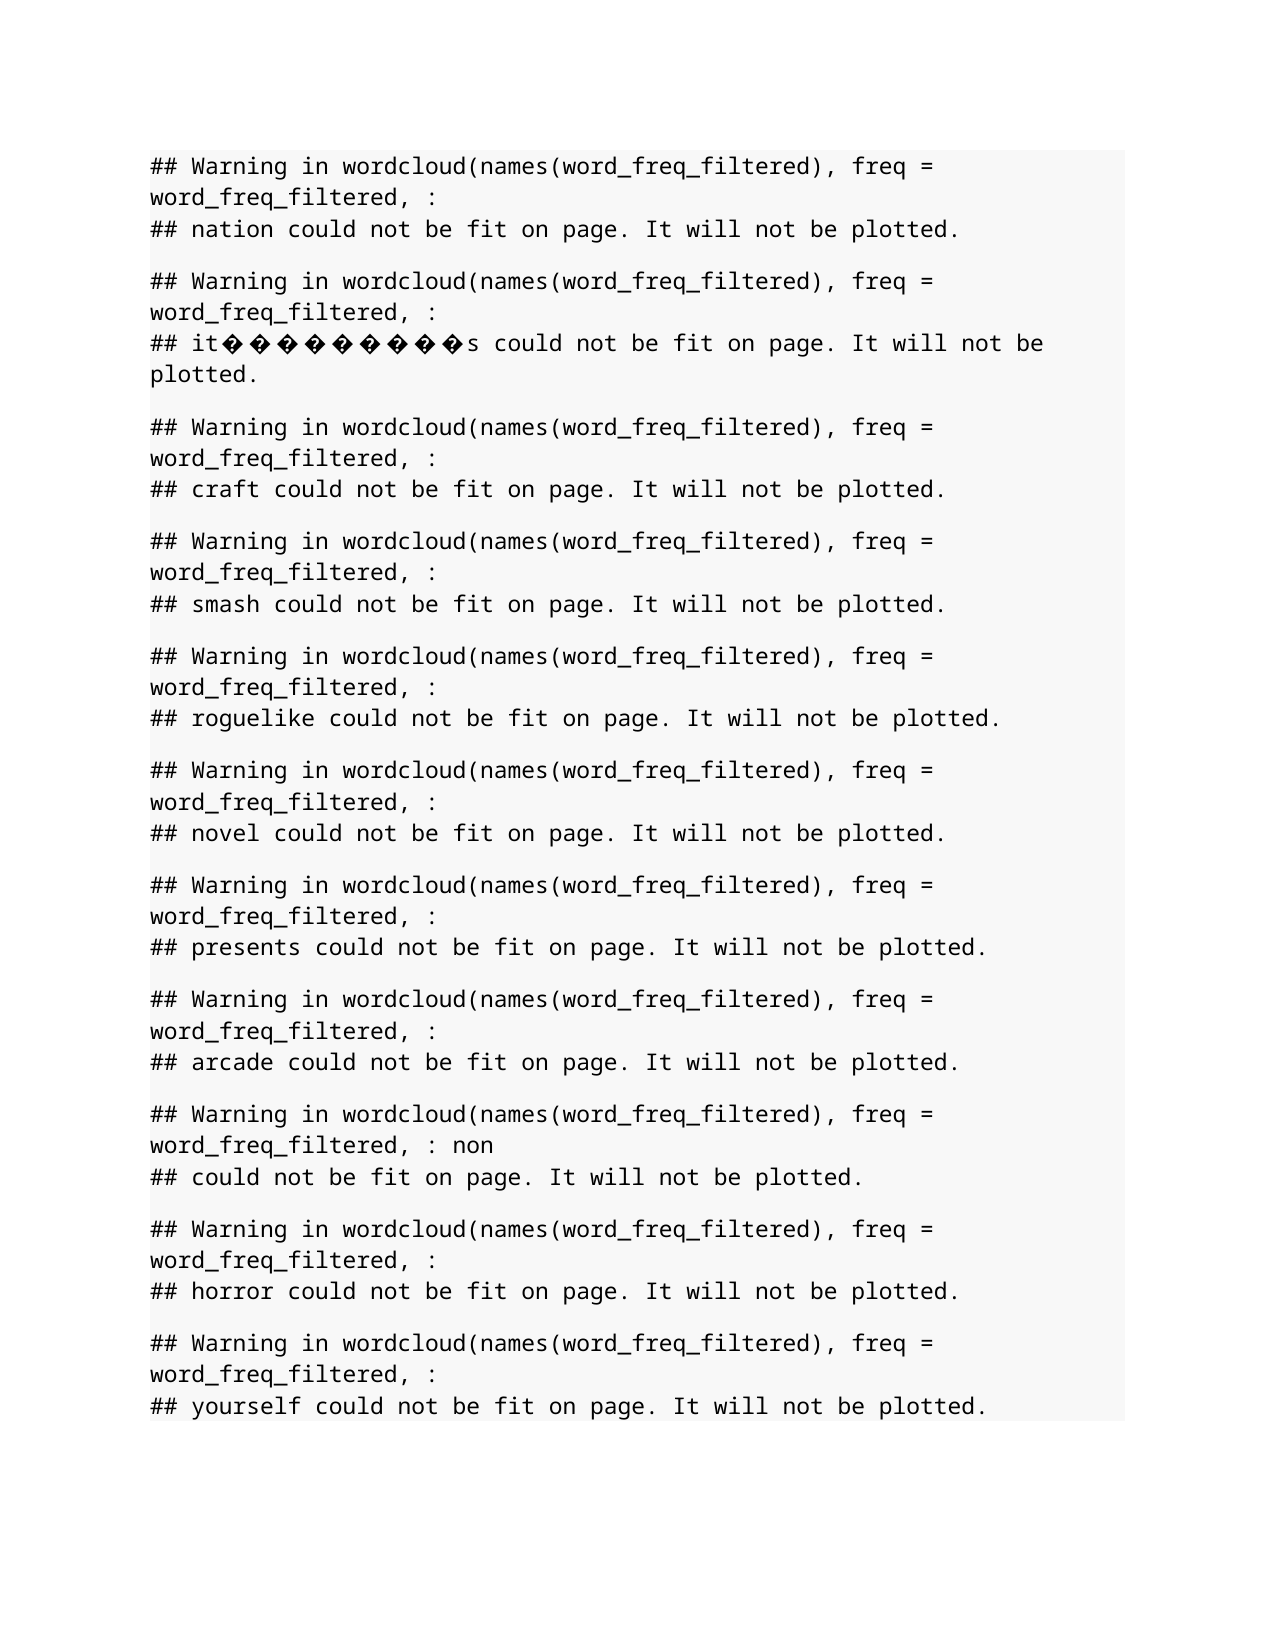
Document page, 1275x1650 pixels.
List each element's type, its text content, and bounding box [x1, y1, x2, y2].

text ## Warning in wordcloud(names(word_freq_filtered), freq = word_freq_filtered, : ## smash could not be fit on page. It will not be plotted. [150, 525, 1125, 619]
text ## Warning in wordcloud(names(word_freq_filtered), freq = word_freq_filtered, : ## arcade could not be fit on page. It will not be plotted. [150, 983, 1125, 1077]
text ## Warning in wordcloud(names(word_freq_filtered), freq = word_freq_filtered, : ## roguelike could not be fit on page. It will not be plotted. [150, 639, 1125, 733]
text ## Warning in wordcloud(names(word_freq_filtered), freq = word_freq_filtered, : ## it���������s could not be fit on page. It will not be plotted. [150, 264, 1125, 389]
text ## Warning in wordcloud(names(word_freq_filtered), freq = word_freq_filtered, : non ## could not be fit on page. It will not be plotted. [150, 1098, 1125, 1192]
text ## Warning in wordcloud(names(word_freq_filtered), freq = word_freq_filtered, : ## presents could not be fit on page. It will not be plotted. [150, 869, 1125, 962]
text ## Warning in wordcloud(names(word_freq_filtered), freq = word_freq_filtered, : ## novel could not be fit on page. It will not be plotted. [150, 754, 1125, 848]
text ## Warning in wordcloud(names(word_freq_filtered), freq = word_freq_filtered, : ## craft could not be fit on page. It will not be plotted. [150, 410, 1125, 504]
text ## Warning in wordcloud(names(word_freq_filtered), freq = word_freq_filtered, : ## horror could not be fit on page. It will not be plotted. [150, 1212, 1125, 1306]
text ## Warning in wordcloud(names(word_freq_filtered), freq = word_freq_filtered, : ## nation could not be fit on page. It will not be plotted. [150, 150, 1125, 244]
text ## Warning in wordcloud(names(word_freq_filtered), freq = word_freq_filtered, : ## yourself could not be fit on page. It will not be plotted. [150, 1327, 1125, 1421]
